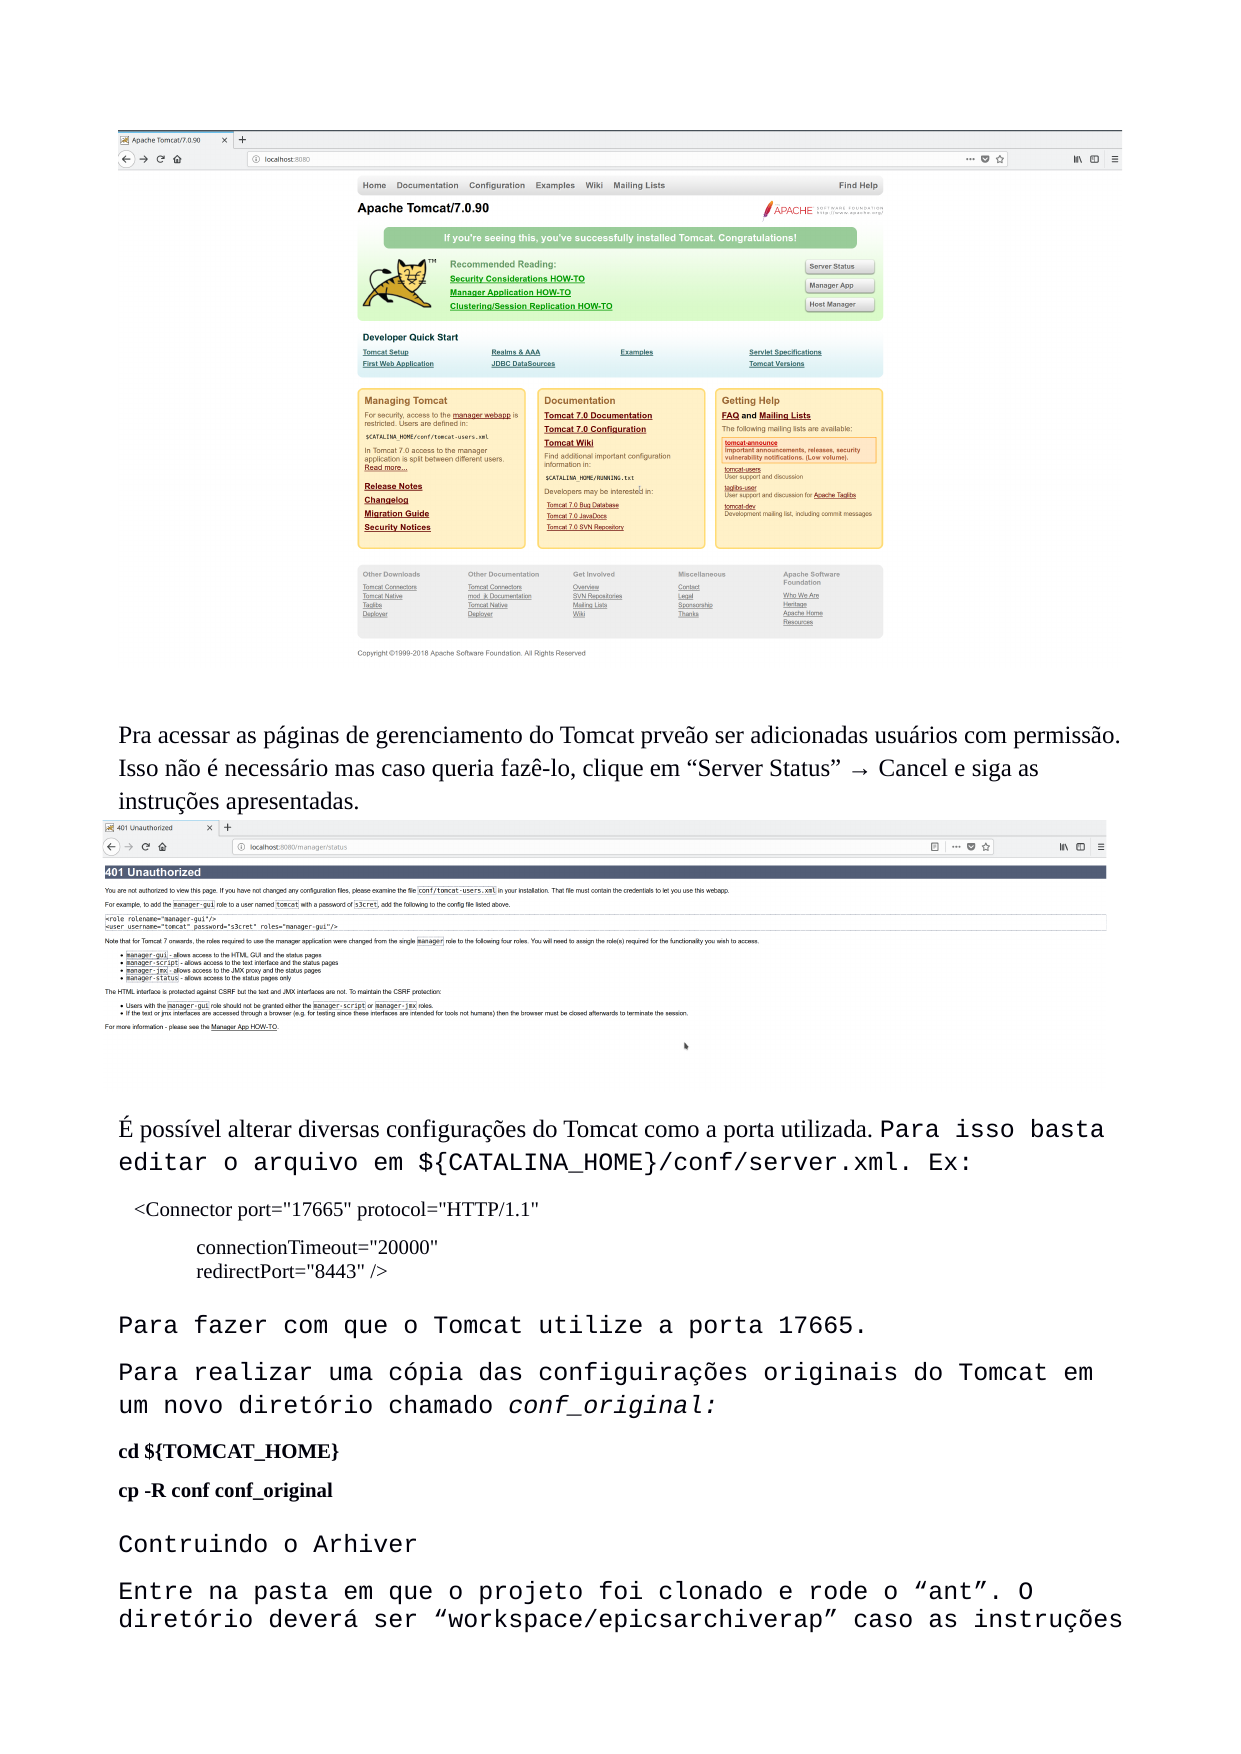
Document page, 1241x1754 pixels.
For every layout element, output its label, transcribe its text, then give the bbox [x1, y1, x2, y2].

picture [118, 130, 1123, 668]
text cp -R conf conf_original [118, 1478, 1122, 1502]
text Para fazer com que o Tomcat utilize a porta 17665. [118, 1313, 1122, 1341]
text connectionTimeout="20000" [118, 1235, 1122, 1259]
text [65, 1579, 1181, 1635]
text Para realizar uma cópia das configuirações originais do Tomcat em um novo diretório chamado conf_original: [118, 1360, 1122, 1421]
text Pra acessar as páginas de gerenciamento do Tomcat prveão ser adicionadas usuários com permissão. Isso não é necessário mas caso queria fazê-lo, clique em “Server Status” → Cancel e siga as instruções apresentadas. [118, 720, 1122, 814]
picture [102, 820, 1107, 1092]
text <Connector port="17665" protocol="HTTP/1.1" [118, 1196, 1122, 1221]
text cd ${TOMCAT_HOME} [118, 1439, 1122, 1463]
text redirectPort="8443" /> [118, 1259, 1122, 1283]
text Contruindo o Arhiver [118, 1532, 1122, 1560]
